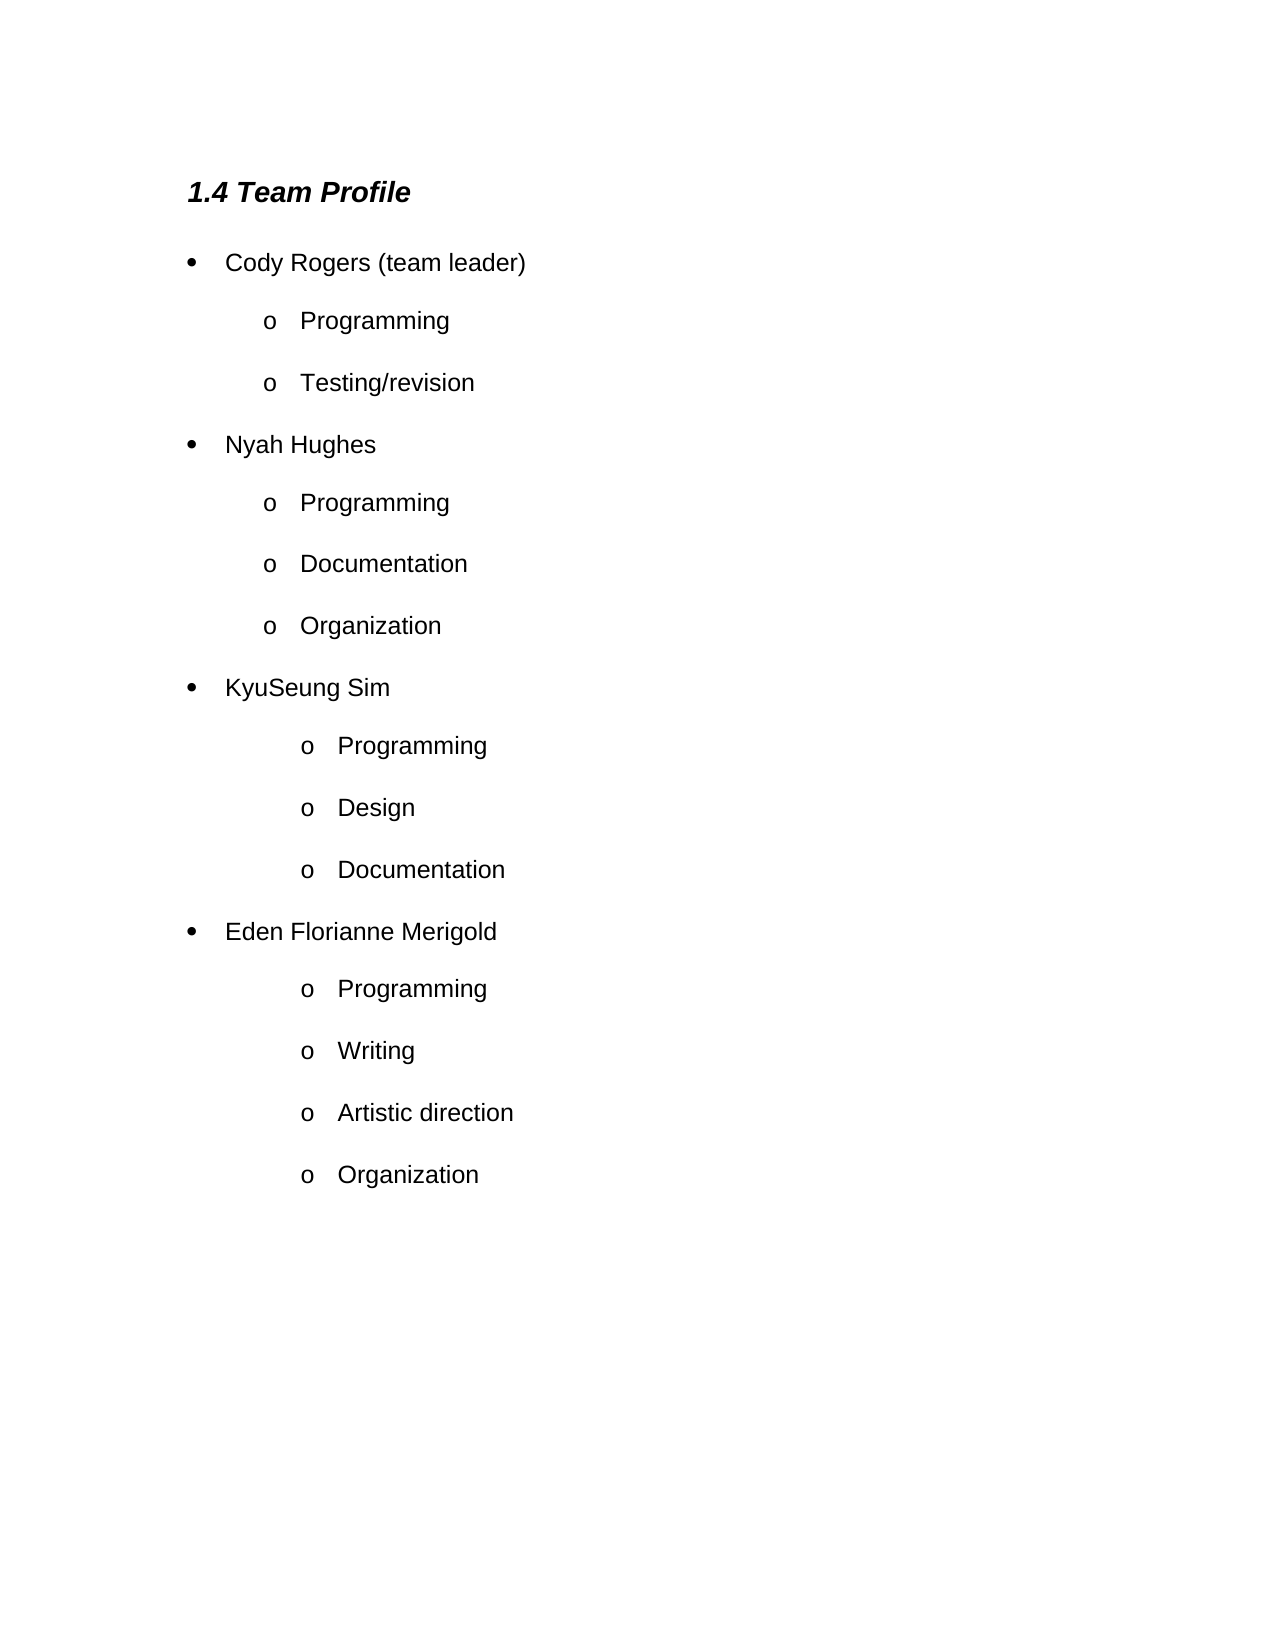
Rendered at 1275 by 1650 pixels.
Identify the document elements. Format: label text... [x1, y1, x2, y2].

list Programming [262, 306, 1087, 337]
list Nyah Hughes [187, 430, 1087, 459]
list Documentation [262, 549, 1087, 580]
list Programming [262, 487, 1087, 518]
list Testing/revision [262, 368, 1087, 399]
subtitle 1.4 Team Profile [187, 175, 1087, 208]
list KyuSeung Sim [187, 673, 1087, 702]
list Documentation [300, 854, 1087, 886]
list Organization [300, 1160, 1087, 1191]
list Programming [300, 974, 1087, 1005]
list Organization [262, 611, 1087, 642]
list Design [300, 793, 1087, 824]
list Programming [300, 731, 1087, 762]
list Artistic direction [300, 1098, 1087, 1129]
list Eden Florianne Merigold [187, 916, 1087, 945]
list Cody Rogers (team leader) [187, 248, 1087, 277]
list Writing [300, 1036, 1087, 1067]
